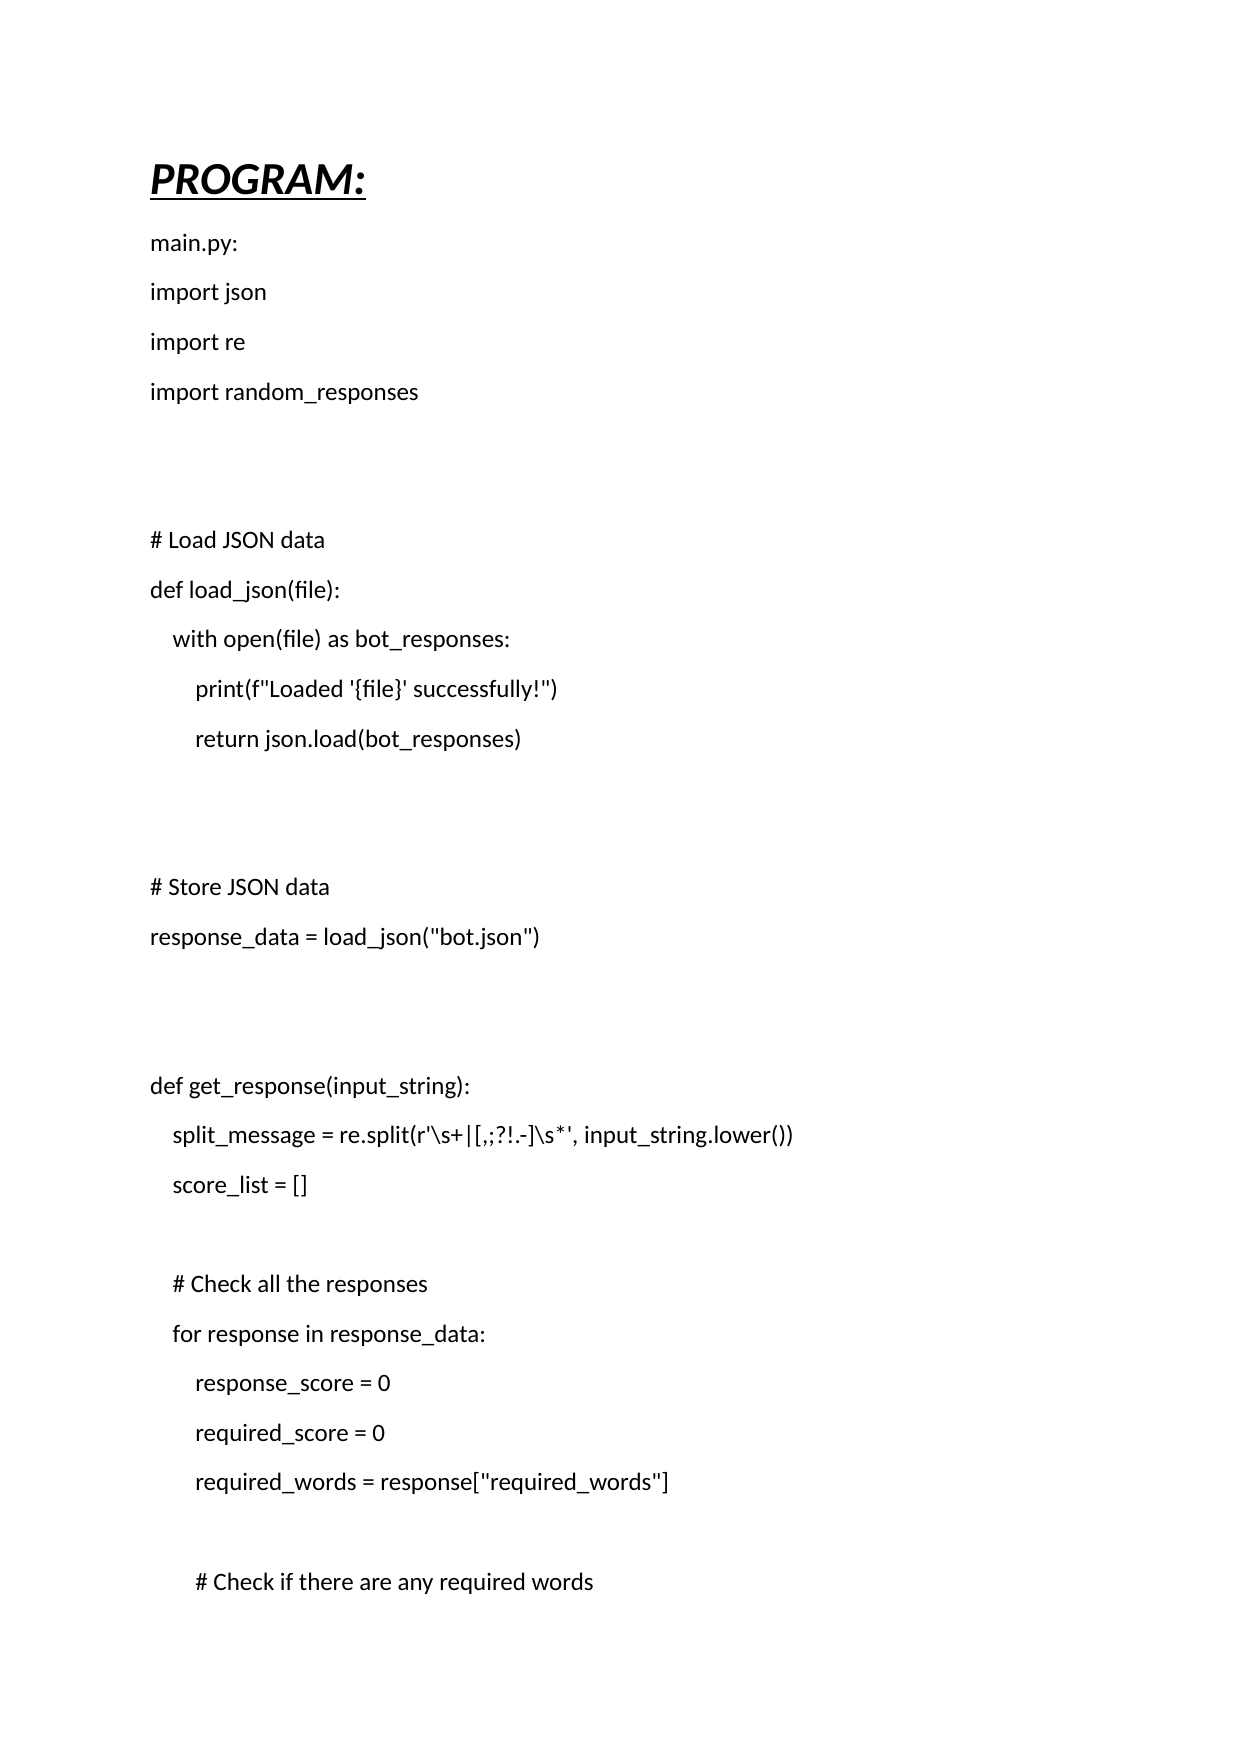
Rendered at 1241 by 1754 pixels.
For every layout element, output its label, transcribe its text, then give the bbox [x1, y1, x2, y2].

text for response in response_data: [150, 1318, 1090, 1348]
text main.py: [150, 227, 1090, 257]
text import random_responses [150, 376, 1090, 406]
text response_data = load_json("bot.json") [150, 921, 1090, 952]
text required_words = response["required_words"] [150, 1467, 1090, 1497]
text PROGRAM: [150, 150, 1090, 206]
text # Check if there are any required words [150, 1566, 1090, 1596]
text def get_response(input_string): [150, 1070, 1090, 1100]
text split_message = re.split(r'\s+|[,;?!.-]\s*', input_string.lower()) [150, 1119, 1090, 1150]
text import json [150, 277, 1090, 307]
text def load_json(file): [150, 574, 1090, 604]
text return json.load(bot_responses) [150, 723, 1090, 753]
text # Check all the responses [150, 1268, 1090, 1299]
text # Store JSON data [150, 872, 1090, 902]
text response_score = 0 [150, 1367, 1090, 1398]
text score_list = [] [150, 1169, 1090, 1199]
text required_score = 0 [150, 1417, 1090, 1447]
text # Load JSON data [150, 524, 1090, 555]
text with open(file) as bot_responses: [150, 624, 1090, 654]
text print(f"Loaded '{file}' successfully!") [150, 673, 1090, 704]
text import re [150, 326, 1090, 357]
